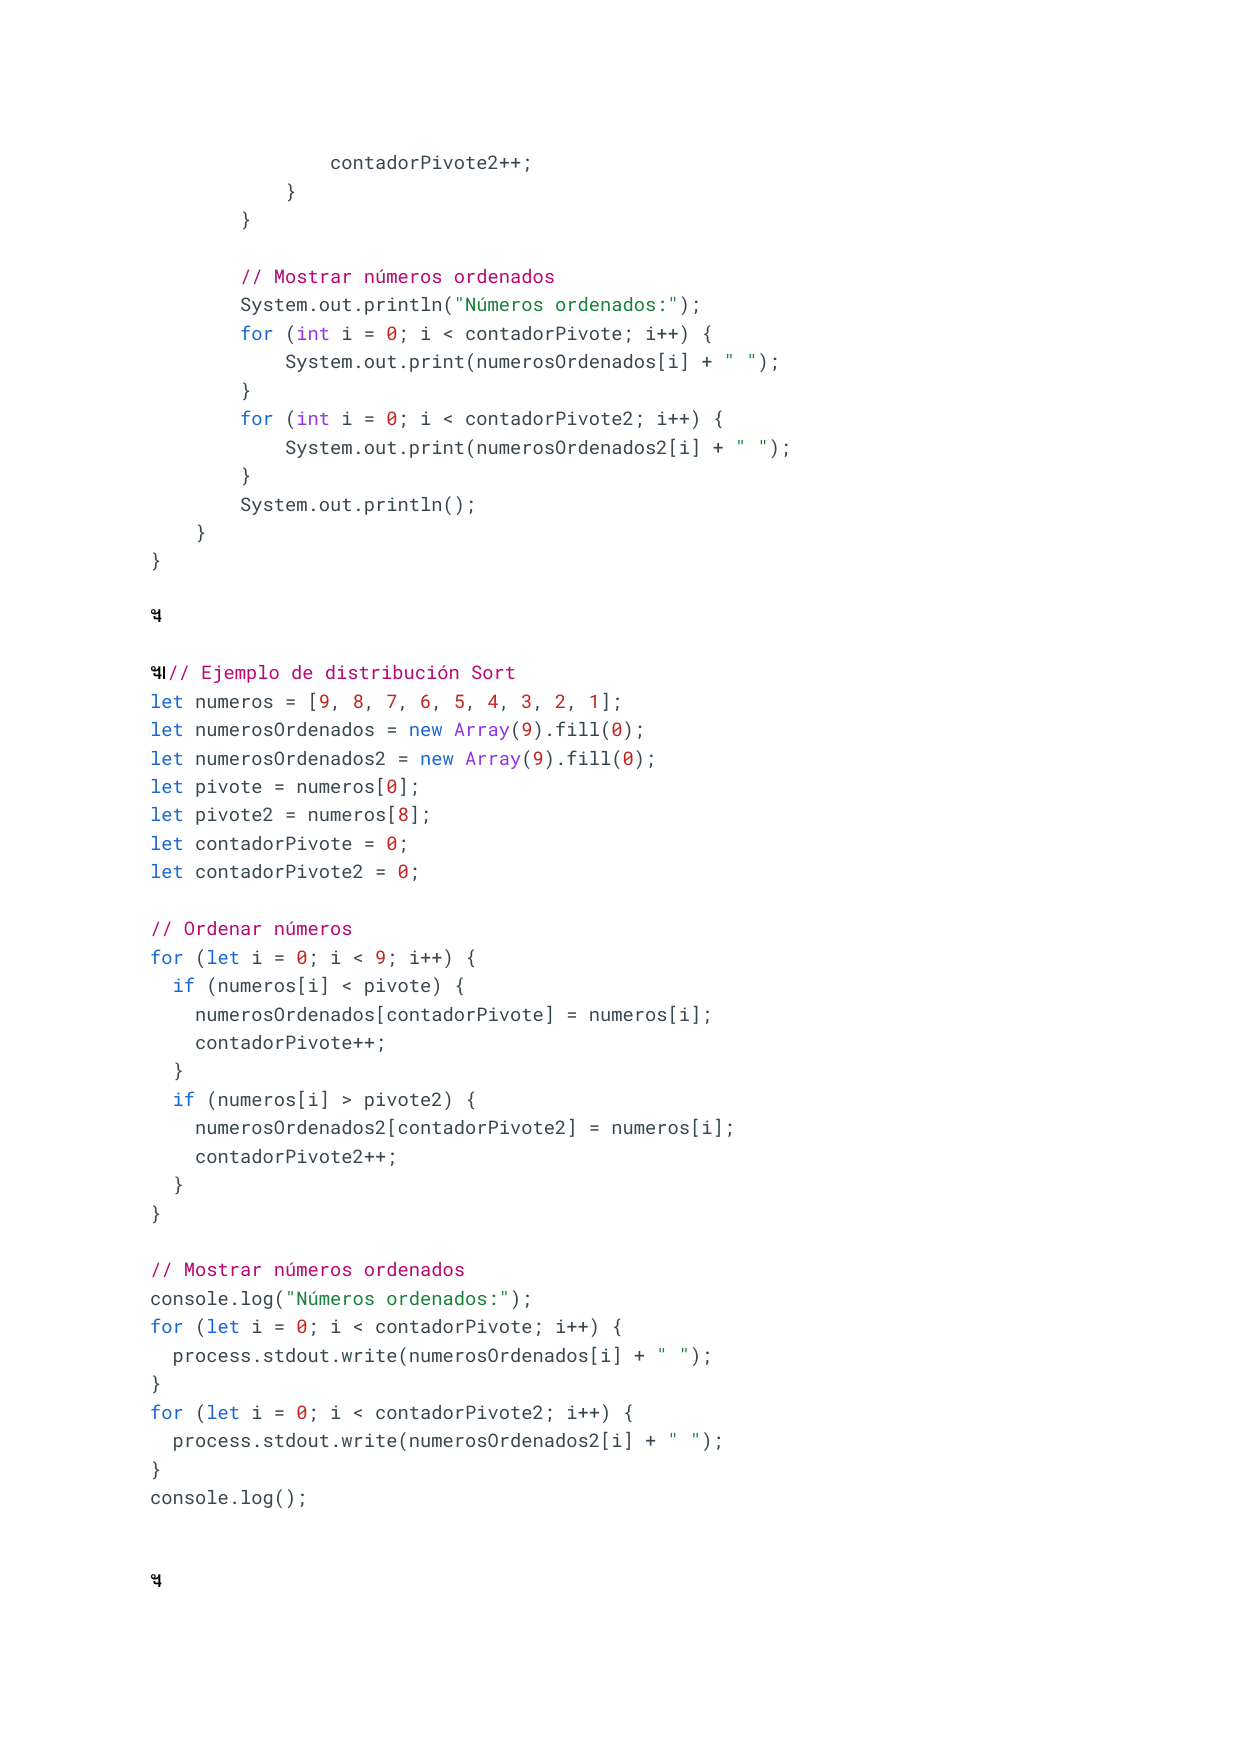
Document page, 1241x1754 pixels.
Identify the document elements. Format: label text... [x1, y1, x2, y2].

text for (let i = 0; i < contadorPivote; i++) { [150, 1314, 1090, 1339]
text let numerosOrdenados2 = new Array(9).fill(0); [150, 745, 1090, 770]
text console.log(); [150, 1485, 1090, 1509]
text if (numeros[i] > pivote2) { [150, 1087, 1090, 1111]
text } [150, 1371, 1090, 1396]
text for (int i = 0; i < contadorPivote2; i++) { [150, 406, 1090, 431]
text let numerosOrdenados = new Array(9).fill(0); [150, 717, 1090, 742]
text // Mostrar números ordenados [150, 1257, 1090, 1282]
text } [150, 377, 1090, 402]
text for (let i = 0; i < contadorPivote2; i++) { [150, 1399, 1090, 1424]
text System.out.println(); [150, 491, 1090, 516]
text for (int i = 0; i < contadorPivote; i++) { [150, 321, 1090, 345]
text } [150, 1456, 1090, 1481]
text } [150, 463, 1090, 488]
text let numeros = [9, 8, 7, 6, 5, 4, 3, 2, 1]; [150, 688, 1090, 713]
text for (let i = 0; i < 9; i++) { [150, 944, 1090, 969]
text } [150, 1200, 1090, 1225]
text System.out.print(numerosOrdenados2[i] + " "); [150, 434, 1090, 459]
text // Ordenar números [150, 916, 1090, 941]
text // Ejemplo de distribución Sort [150, 658, 1090, 684]
text contadorPivote2++; [150, 1143, 1090, 1168]
text process.stdout.write(numerosOrdenados2[i] + " "); [150, 1428, 1090, 1453]
text let pivote = numeros[0]; [150, 774, 1090, 798]
text console.log("Números ordenados:"); [150, 1286, 1090, 1310]
text // Mostrar números ordenados [150, 264, 1090, 288]
text if (numeros[i] < pivote) { [150, 973, 1090, 998]
text numerosOrdenados2[contadorPivote2] = numeros[i]; [150, 1115, 1090, 1140]
text  [150, 601, 1090, 628]
text let contadorPivote2 = 0; [150, 859, 1090, 884]
text  [150, 1566, 1090, 1593]
text let contadorPivote = 0; [150, 831, 1090, 855]
text } [150, 1058, 1090, 1083]
text System.out.print(numerosOrdenados[i] + " "); [150, 349, 1090, 374]
text } [150, 207, 1090, 232]
text process.stdout.write(numerosOrdenados[i] + " "); [150, 1342, 1090, 1367]
text System.out.println("Números ordenados:"); [150, 292, 1090, 317]
text } [150, 178, 1090, 203]
text let pivote2 = numeros[8]; [150, 802, 1090, 827]
text } [150, 520, 1090, 544]
text } [150, 1172, 1090, 1197]
text } [150, 548, 1090, 573]
text numerosOrdenados[contadorPivote] = numeros[i]; [150, 1001, 1090, 1026]
text contadorPivote++; [150, 1030, 1090, 1054]
text contadorPivote2++; [150, 150, 1090, 175]
